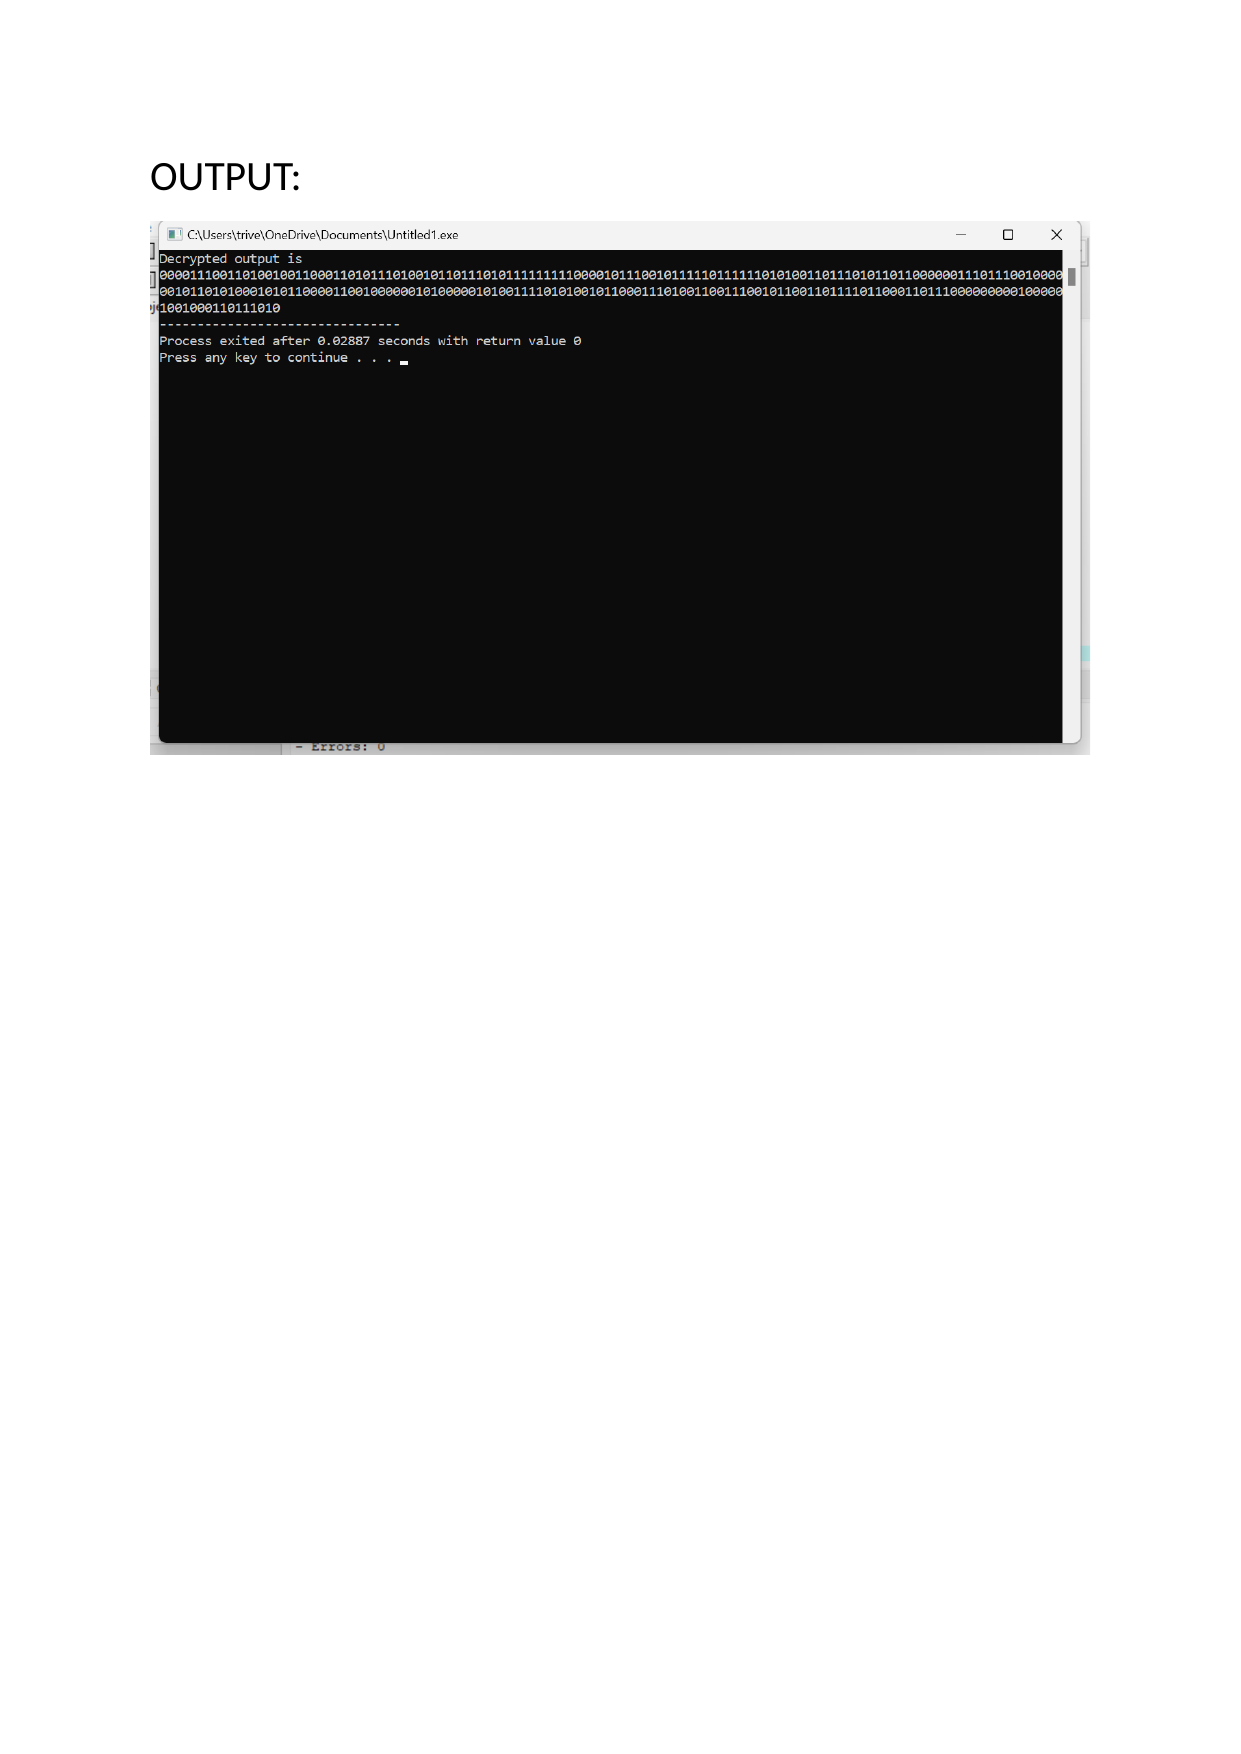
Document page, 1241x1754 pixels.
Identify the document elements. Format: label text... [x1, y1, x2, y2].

text OUTPUT: [150, 150, 1090, 201]
picture [150, 221, 1091, 755]
